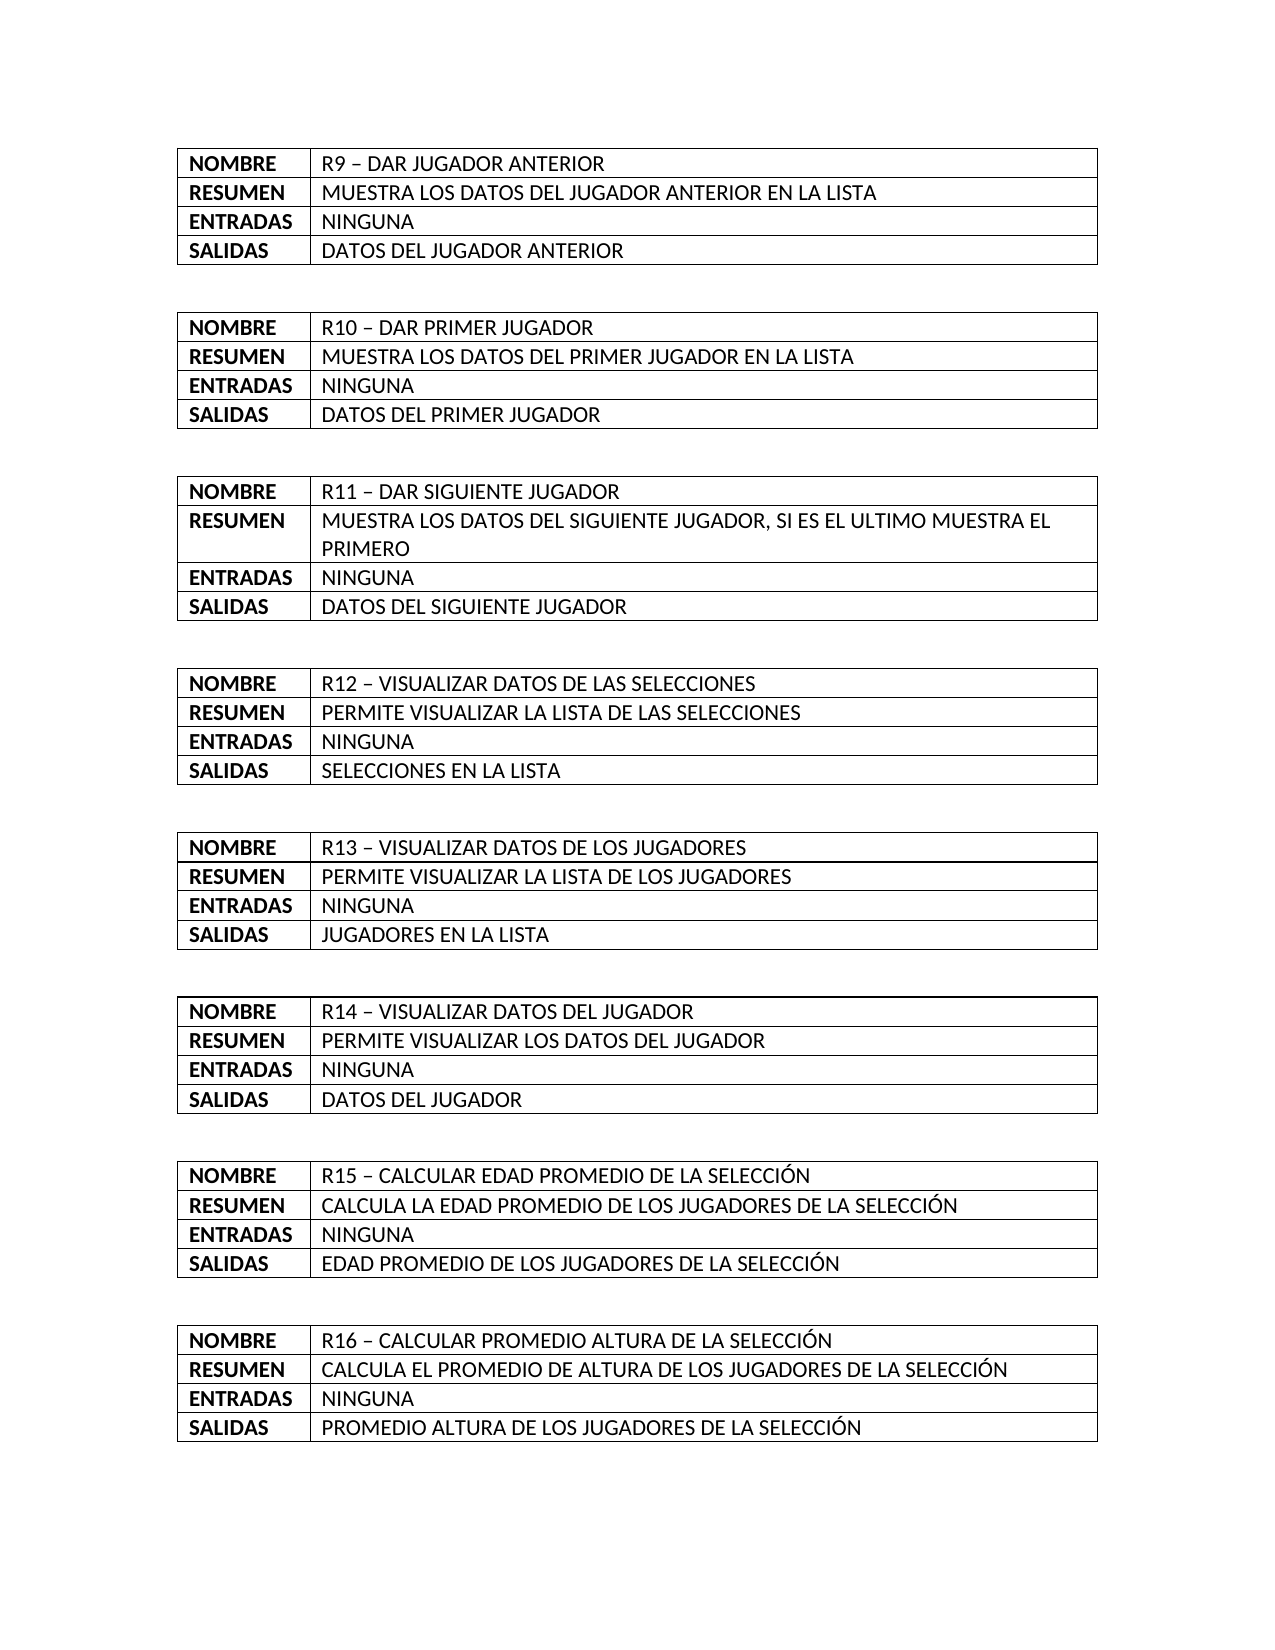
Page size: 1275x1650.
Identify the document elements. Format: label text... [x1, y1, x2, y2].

table_cell RESUMEN [178, 863, 310, 890]
table_cell DATOS DEL SIGUIENTE JUGADOR [311, 592, 1097, 620]
table_cell CALCULA EL PROMEDIO DE ALTURA DE LOS JUGADORES DE LA SELECCIÓN [311, 1355, 1097, 1383]
table_cell ENTRADAS [178, 727, 310, 755]
table_cell PROMEDIO ALTURA DE LOS JUGADORES DE LA SELECCIÓN [311, 1413, 1097, 1441]
table_header NOMBRE [178, 998, 310, 1026]
table_cell PERMITE VISUALIZAR LA LISTA DE LOS JUGADORES [311, 863, 1097, 890]
table_header NOMBRE [178, 313, 310, 341]
table_cell NINGUNA [311, 1384, 1097, 1412]
table_cell SALIDAS [178, 921, 310, 948]
table_cell ENTRADAS [178, 1220, 310, 1248]
table_header R12 – VISUALIZAR DATOS DE LAS SELECCIONES [311, 669, 1097, 697]
table_cell SALIDAS [178, 1085, 310, 1113]
table_header R16 – CALCULAR PROMEDIO ALTURA DE LA SELECCIÓN [311, 1326, 1097, 1354]
table_header R15 – CALCULAR EDAD PROMEDIO DE LA SELECCIÓN [311, 1162, 1097, 1190]
table_header R14 – VISUALIZAR DATOS DEL JUGADOR [311, 998, 1097, 1026]
table_cell SALIDAS [178, 1413, 310, 1441]
table_cell ENTRADAS [178, 1384, 310, 1412]
table_cell MUESTRA LOS DATOS DEL JUGADOR ANTERIOR EN LA LISTA [311, 178, 1097, 206]
table_header NOMBRE [178, 149, 310, 177]
table_cell ENTRADAS [178, 1056, 310, 1084]
table_cell PERMITE VISUALIZAR LA LISTA DE LAS SELECCIONES [311, 698, 1097, 726]
table_cell MUESTRA LOS DATOS DEL PRIMER JUGADOR EN LA LISTA [311, 342, 1097, 370]
table_cell NINGUNA [311, 891, 1097, 919]
table_cell RESUMEN [178, 342, 310, 370]
table_cell SALIDAS [178, 592, 310, 620]
table_cell NINGUNA [311, 371, 1097, 399]
table_header R11 – DAR SIGUIENTE JUGADOR [311, 477, 1097, 505]
table_cell NINGUNA [311, 563, 1097, 591]
table_cell RESUMEN [178, 506, 310, 562]
table_cell NINGUNA [311, 1056, 1097, 1084]
table_cell SALIDAS [178, 400, 310, 428]
table_cell SALIDAS [178, 756, 310, 784]
table_cell ENTRADAS [178, 207, 310, 235]
table_cell NINGUNA [311, 1220, 1097, 1248]
table_cell RESUMEN [178, 698, 310, 726]
table_cell NINGUNA [311, 207, 1097, 235]
table_cell JUGADORES EN LA LISTA [311, 921, 1097, 948]
table_cell RESUMEN [178, 1027, 310, 1054]
table_cell RESUMEN [178, 1355, 310, 1383]
table_cell RESUMEN [178, 1191, 310, 1219]
table_cell SALIDAS [178, 1249, 310, 1277]
table_cell DATOS DEL PRIMER JUGADOR [311, 400, 1097, 428]
table_cell NINGUNA [311, 727, 1097, 755]
table_cell MUESTRA LOS DATOS DEL SIGUIENTE JUGADOR, SI ES EL ULTIMO MUESTRA EL PRIMERO [311, 506, 1097, 562]
table_header NOMBRE [178, 1162, 310, 1190]
table_header NOMBRE [178, 669, 310, 697]
table_header NOMBRE [178, 833, 310, 861]
table_header R9 – DAR JUGADOR ANTERIOR [311, 149, 1097, 177]
table_header R13 – VISUALIZAR DATOS DE LOS JUGADORES [311, 833, 1097, 861]
table_cell SELECCIONES EN LA LISTA [311, 756, 1097, 784]
table_cell ENTRADAS [178, 563, 310, 591]
table_header R10 – DAR PRIMER JUGADOR [311, 313, 1097, 341]
table_cell DATOS DEL JUGADOR [311, 1085, 1097, 1113]
table_header NOMBRE [178, 1326, 310, 1354]
table_cell PERMITE VISUALIZAR LOS DATOS DEL JUGADOR [311, 1027, 1097, 1054]
table_cell ENTRADAS [178, 891, 310, 919]
table_cell CALCULA LA EDAD PROMEDIO DE LOS JUGADORES DE LA SELECCIÓN [311, 1191, 1097, 1219]
table_cell SALIDAS [178, 236, 310, 264]
table_cell DATOS DEL JUGADOR ANTERIOR [311, 236, 1097, 264]
table_cell ENTRADAS [178, 371, 310, 399]
table_cell EDAD PROMEDIO DE LOS JUGADORES DE LA SELECCIÓN [311, 1249, 1097, 1277]
table_cell RESUMEN [178, 178, 310, 206]
table_header NOMBRE [178, 477, 310, 505]
